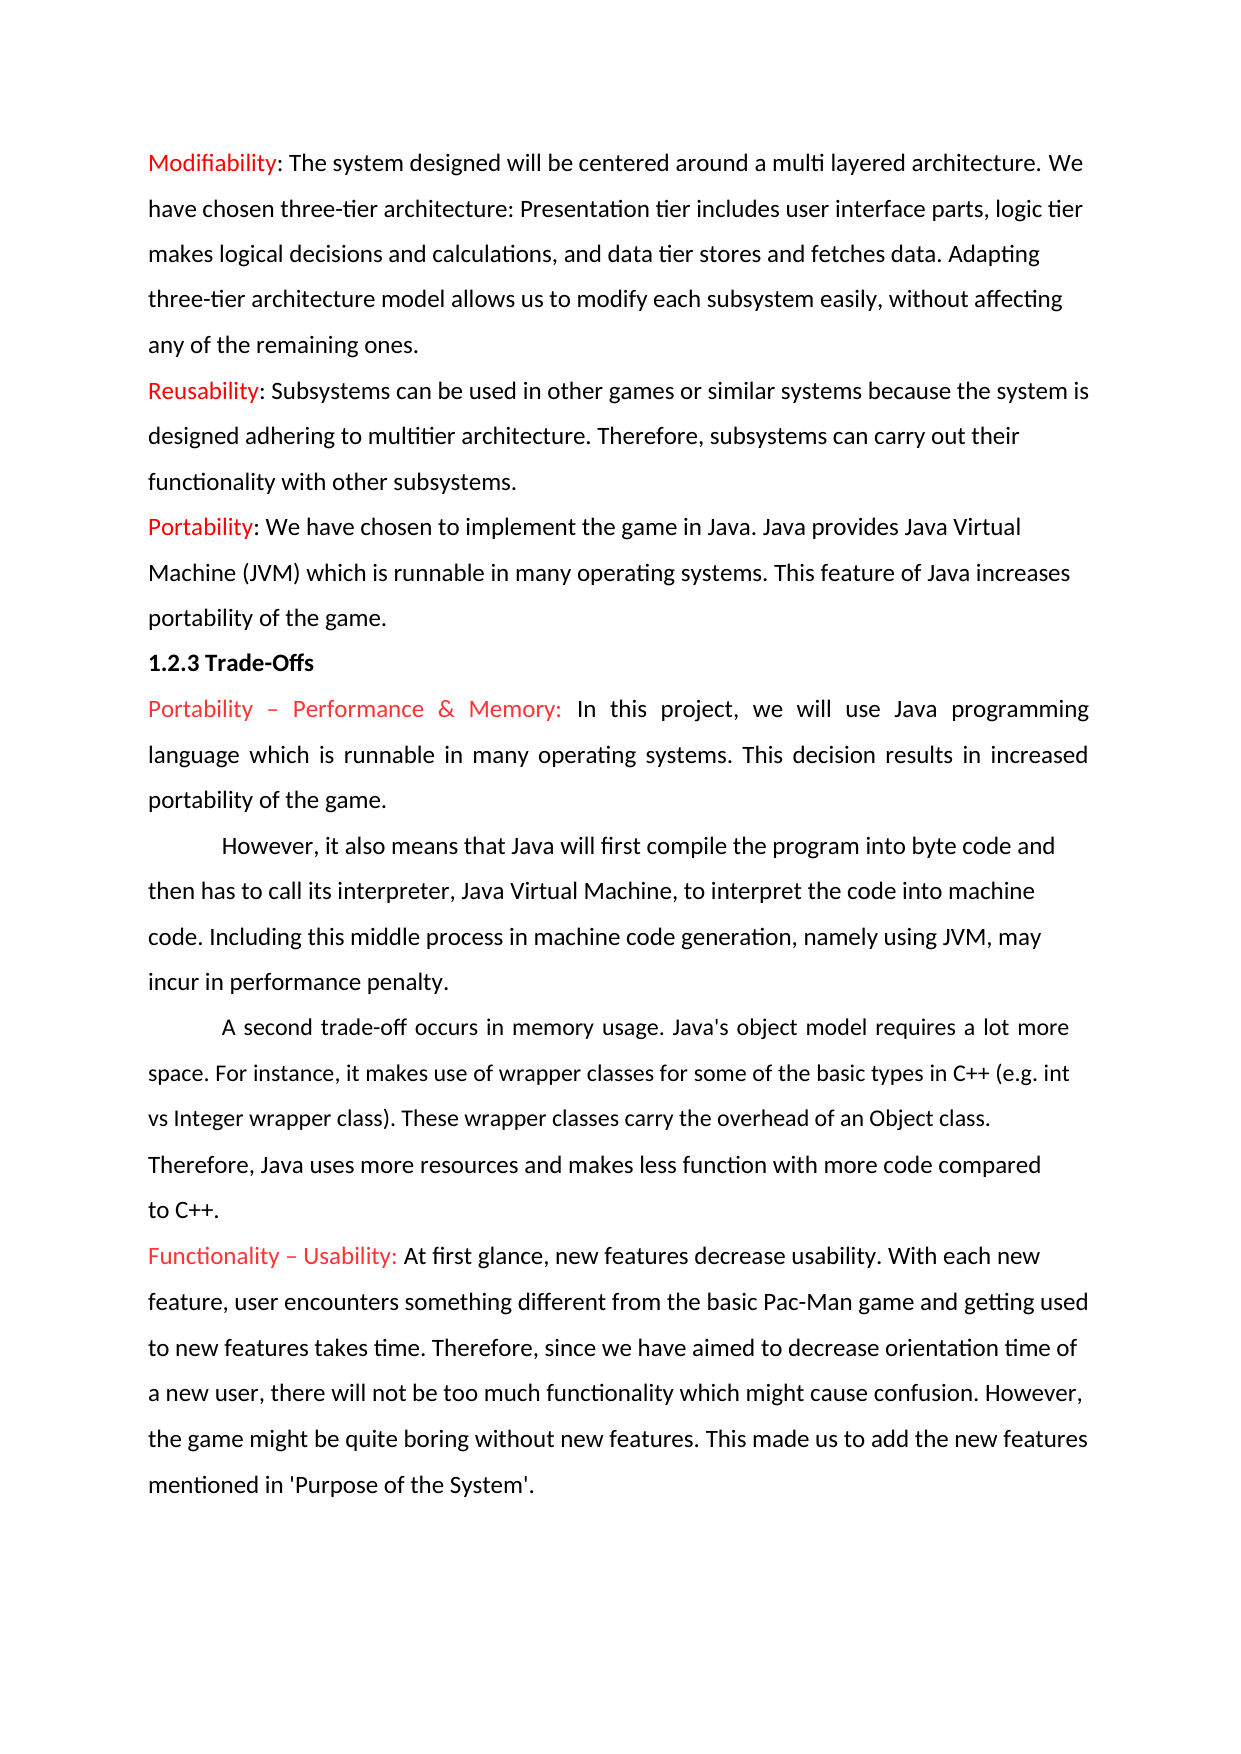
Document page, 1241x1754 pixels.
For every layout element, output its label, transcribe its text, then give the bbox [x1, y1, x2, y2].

text Portability – Performance & Memory: In this project, we will use Java programming language which is runnable in many operating systems. This decision results in increased portability of the game. [148, 693, 1090, 815]
text Portability: We have chosen to implement the game in Java. Java provides Java Virtual Machine (JVM) which is runnable in many operating systems. This feature of Java increases portability of the game. [148, 511, 1071, 633]
text 1.2.3 Trade-Offs [148, 648, 1090, 678]
text Therefore, Java uses more resources and makes less function with more code compared to C++. [148, 1149, 1069, 1225]
text However, it also means that Java will first compile the program into byte code and then has to call its interpreter, Java Virtual Machine, to interpret the code into machine code. Including this middle process in machine code generation, namely using JVM, may incur in performance penalty. [148, 830, 1057, 997]
text Modifiability: The system designed will be centered around a multi layered architecture. We have chosen three-tier architecture: Presentation tier includes user interface parts, logic tier makes logical decisions and calculations, and data tier stores and fetches data. Adapting three-tier architecture model allows us to modify each subsystem easily, without affecting any of the remaining ones. [148, 147, 1084, 359]
text Functionality – Usability: At first glance, new features decrease usability. With each new feature, user encounters something different from the basic Pac-Man game and getting used to new features takes time. Therefore, since we have aimed to decrease orientation time of a new user, there will not be too much functionality which might cause confusion. However, the game might be quite boring without new features. This made us to add the new features mentioned in 'Purpose of the System'. [148, 1240, 1090, 1499]
text Reusability: Subsystems can be used in other games or similar systems because the system is designed adhering to multitier architecture. Therefore, subsystems can carry out their functionality with other subsystems. [148, 375, 1090, 496]
text A second trade-off occurs in memory usage. Java's object model requires a lot more space. For instance, it makes use of wrapper classes for some of the basic types in C++ (e.g. int vs Integer wrapper class). These wrapper classes carry the overhead of an Object class. [148, 1012, 1071, 1132]
